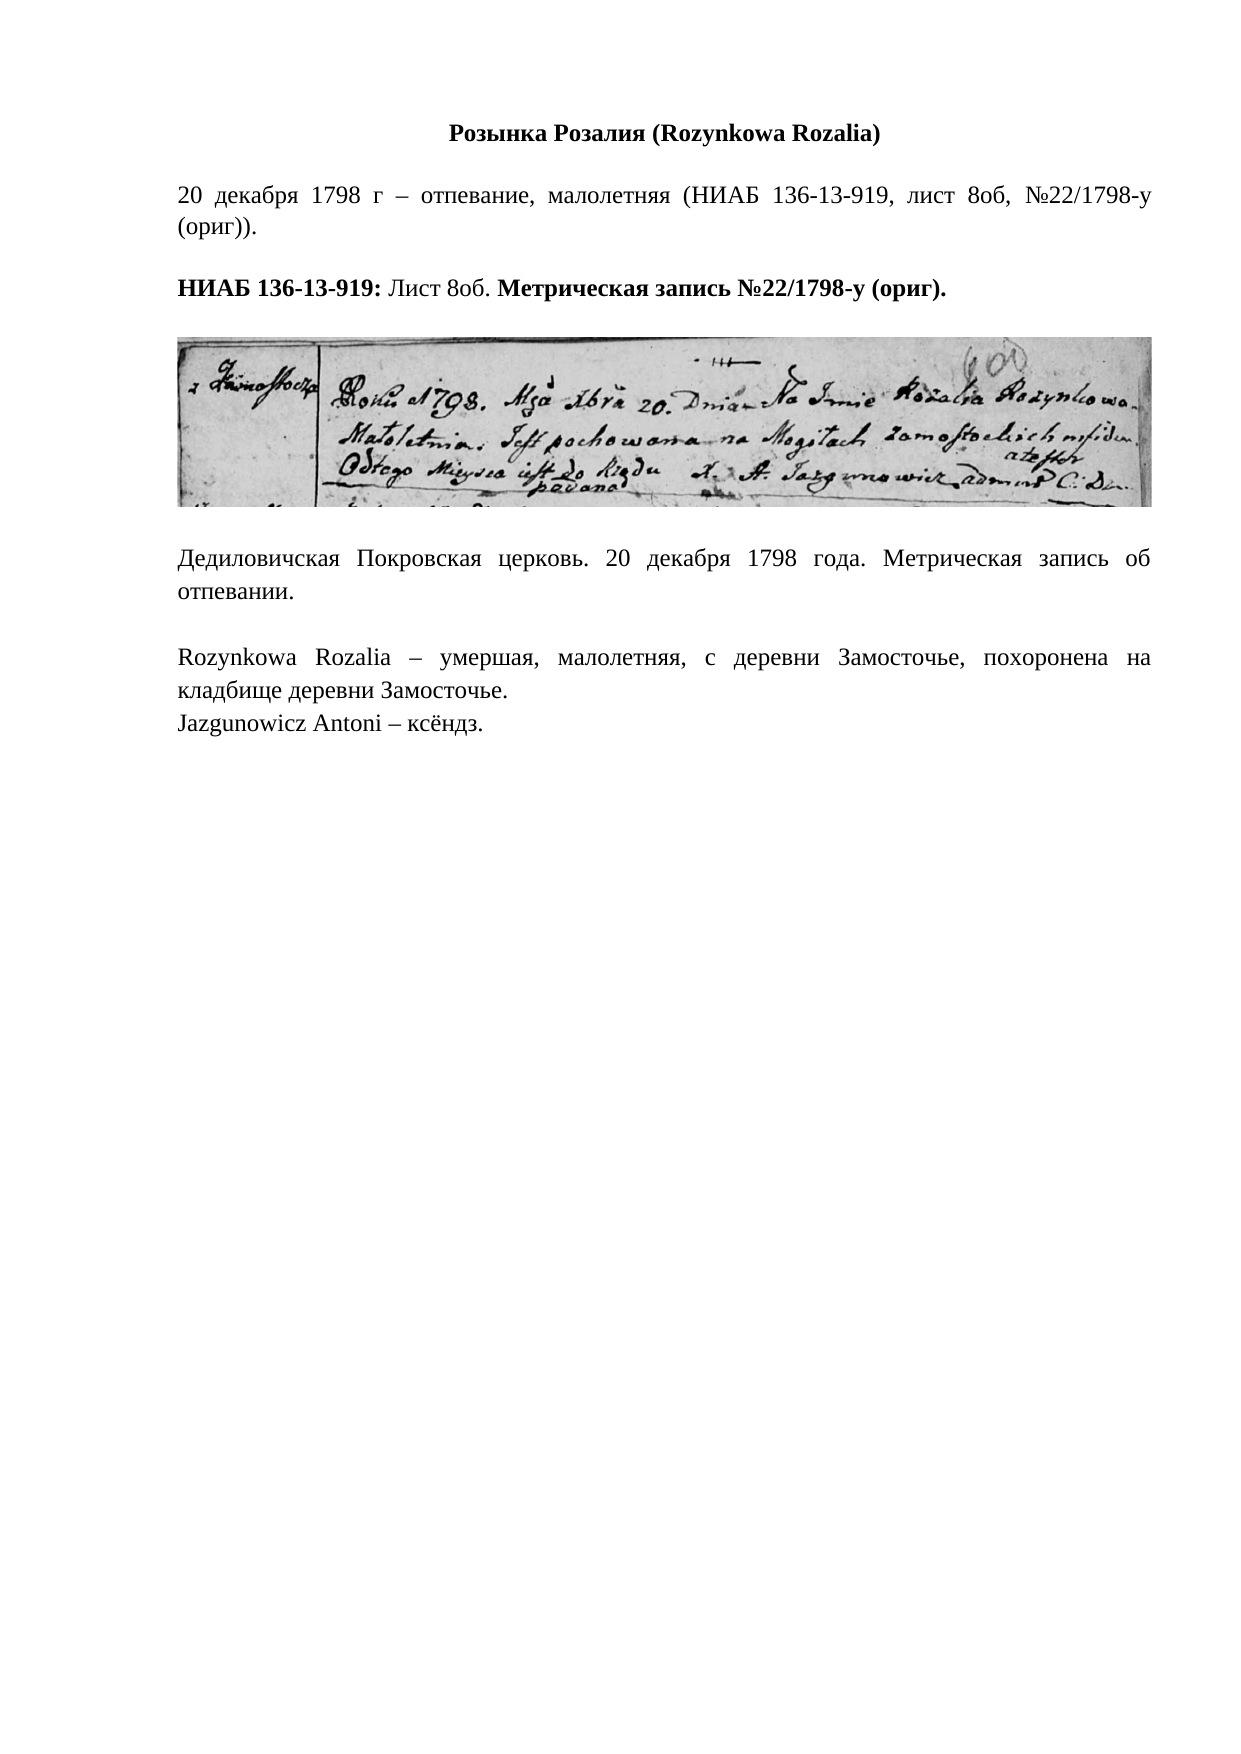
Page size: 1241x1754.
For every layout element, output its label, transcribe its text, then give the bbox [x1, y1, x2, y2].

text Розынка Розалия (Rozynkowa Rozalia) [177, 118, 1152, 147]
text Rozynkowa Rozalia – умершая, малолетняя, с деревни Замосточье, похоронена на кладбище деревни Замосточье. [177, 642, 1152, 704]
text Дедиловичская Покровская церковь. 20 декабря 1798 года. Метрическая запись об отпевании. [177, 543, 1152, 605]
text 20 декабря 1798 г – отпевание, малолетняя (НИАБ 136-13-919, лист 8об, №22/1798-у (ориг)). [177, 180, 1152, 240]
picture [177, 337, 1152, 507]
text Jazgunowicz Antoni – ксёндз. [177, 708, 1152, 737]
text НИАБ 136-13-919: Лист 8об. Метрическая запись №22/1798-у (ориг). [177, 273, 1152, 302]
